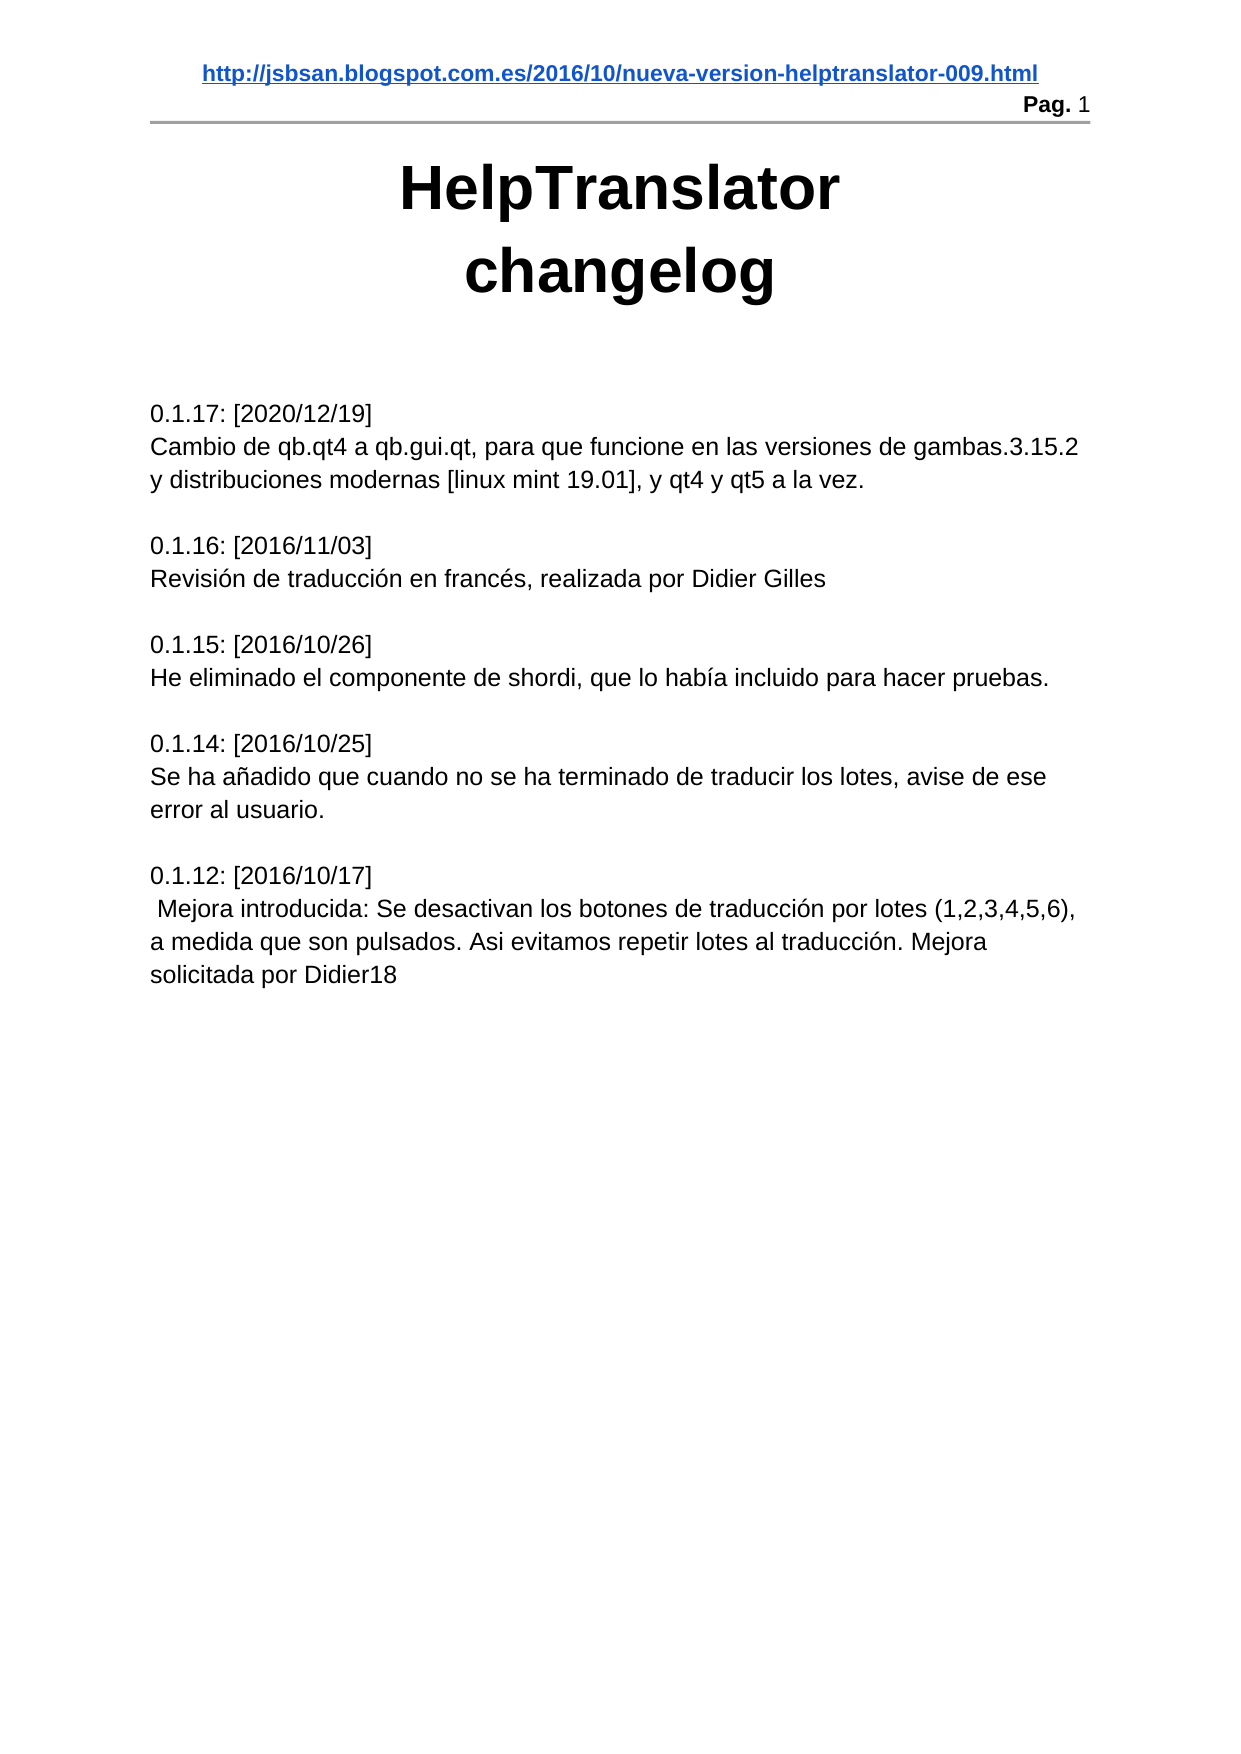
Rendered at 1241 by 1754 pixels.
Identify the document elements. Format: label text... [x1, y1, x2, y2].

text Cambio de qb.qt4 a qb.gui.qt, para que funcione en las versiones de gambas.3.15.2 y distribuciones modernas [linux mint 19.01], y qt4 y qt5 a la vez. [150, 432, 1090, 494]
text 0.1.16: [2016/11/03] [150, 531, 1090, 560]
text Mejora introducida: Se desactivan los botones de traducción por lotes (1,2,3,4,5,6), a medida que son pulsados. Asi evitamos repetir lotes al traducción. Mejora solicitada por Didier18 [150, 894, 1090, 989]
text Se ha añadido que cuando no se ha terminado de traducir los lotes, avise de ese error al usuario. [150, 762, 1090, 824]
text 0.1.14: [2016/10/25] [150, 729, 1090, 758]
text He eliminado el componente de shordi, que lo había incluido para hacer pruebas. [150, 663, 1090, 692]
text changelog [150, 234, 1090, 306]
text 0.1.15: [2016/10/26] [150, 630, 1090, 659]
text 0.1.12: [2016/10/17] [150, 861, 1090, 890]
text HelpTranslator [150, 151, 1090, 223]
text Revisión de traducción en francés, realizada por Didier Gilles [150, 564, 1090, 593]
text 0.1.17: [2020/12/19] [150, 399, 1090, 428]
